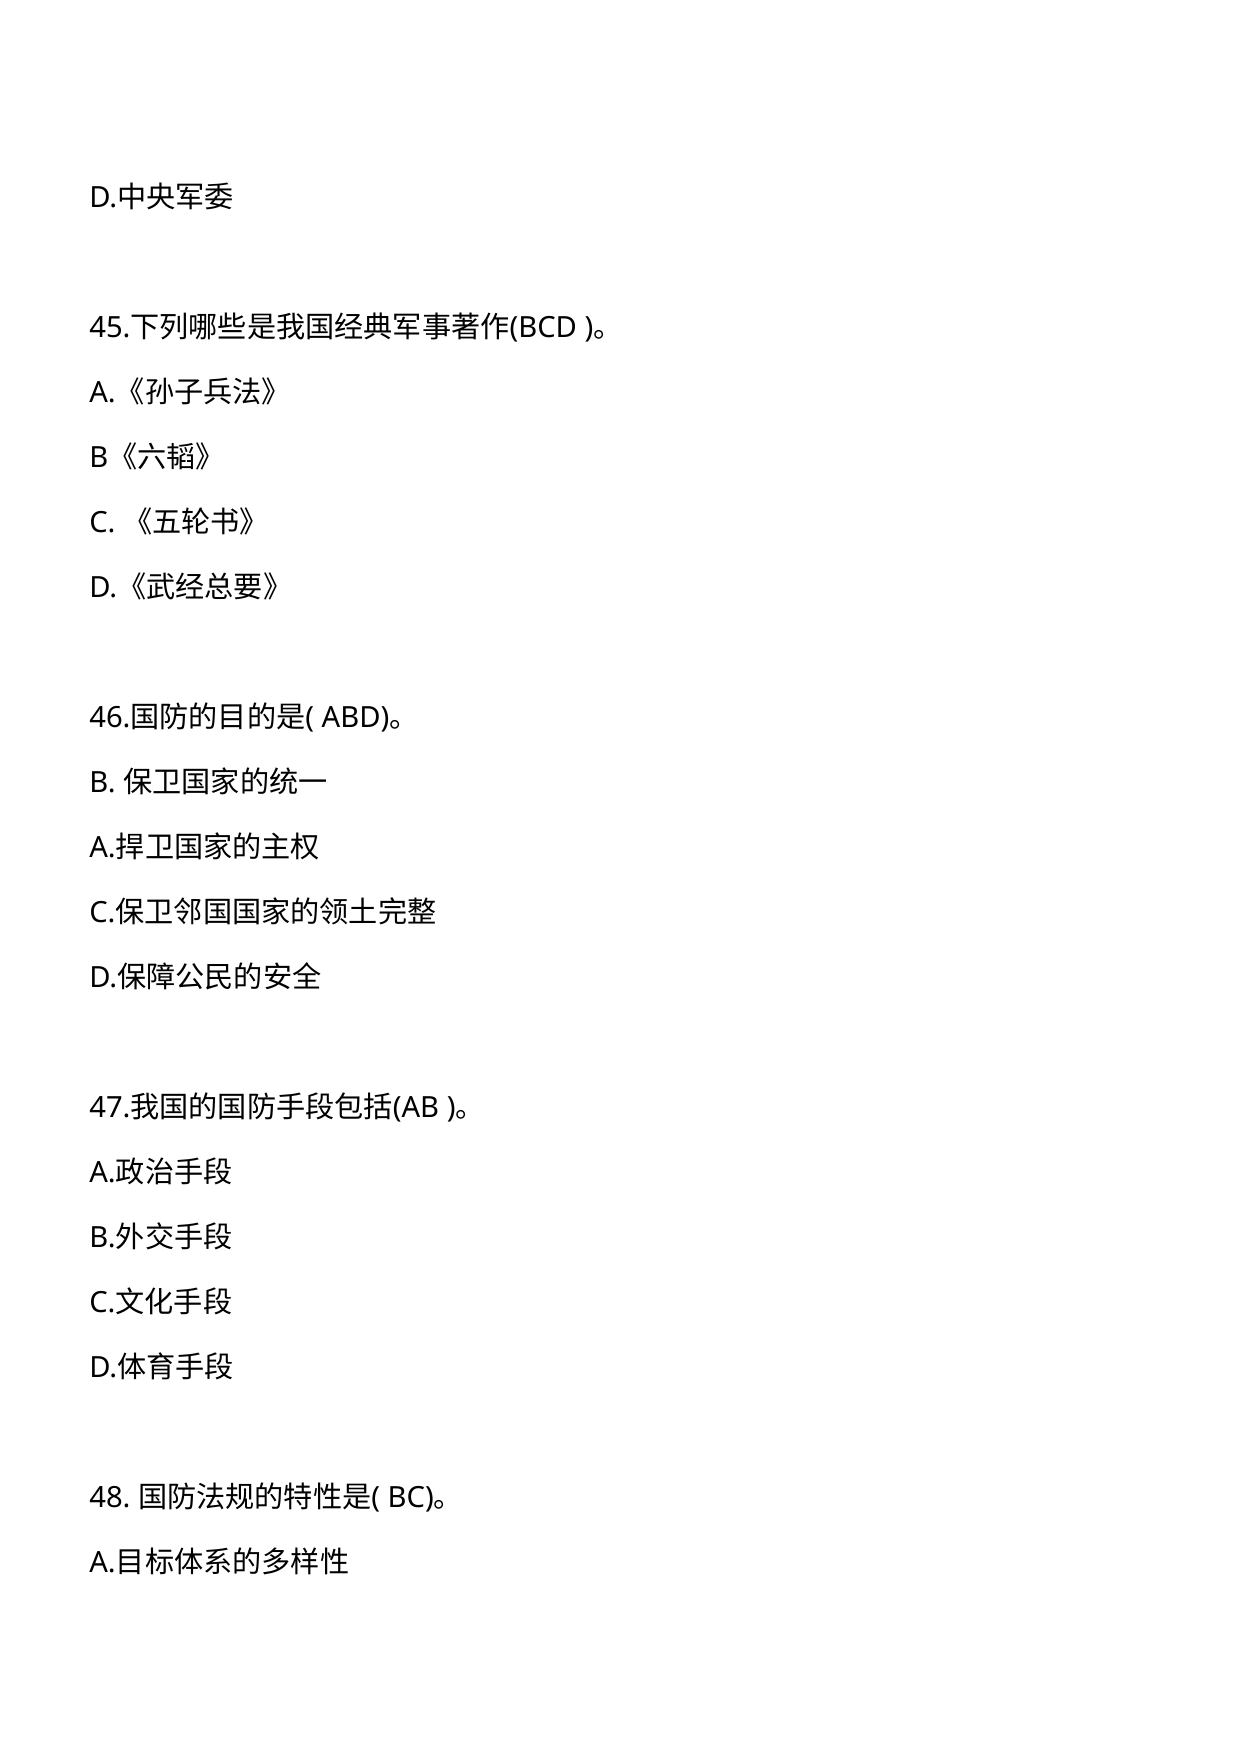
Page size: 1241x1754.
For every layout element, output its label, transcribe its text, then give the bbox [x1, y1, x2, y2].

text 48. 国防法规的特性是( BC)。 [89, 1462, 1151, 1527]
text B. 保卫国家的统一 [89, 747, 1151, 812]
text C.文化手段 [89, 1267, 1151, 1332]
text B.外交手段 [89, 1202, 1151, 1267]
text C. 《五轮书》 [89, 487, 1151, 552]
text D.《武经总要》 [89, 552, 1151, 617]
text A.《孙子兵法》 [89, 357, 1151, 422]
text 46.国防的目的是( ABD)。 [89, 682, 1151, 747]
text A.目标体系的多样性 [89, 1527, 1151, 1592]
text 45.下列哪些是我国经典军事著作(BCD )。 [89, 292, 1151, 357]
text A.捍卫国家的主权 [89, 812, 1151, 877]
text A.政治手段 [89, 1137, 1151, 1202]
text C.保卫邻国国家的领土完整 [89, 877, 1151, 942]
text D.体育手段 [89, 1332, 1151, 1397]
text B《六韬》 [89, 422, 1151, 487]
text D.中央军委 [89, 162, 1151, 227]
text D.保障公民的安全 [89, 942, 1151, 1007]
text 47.我国的国防手段包括(AB )。 [89, 1072, 1151, 1137]
